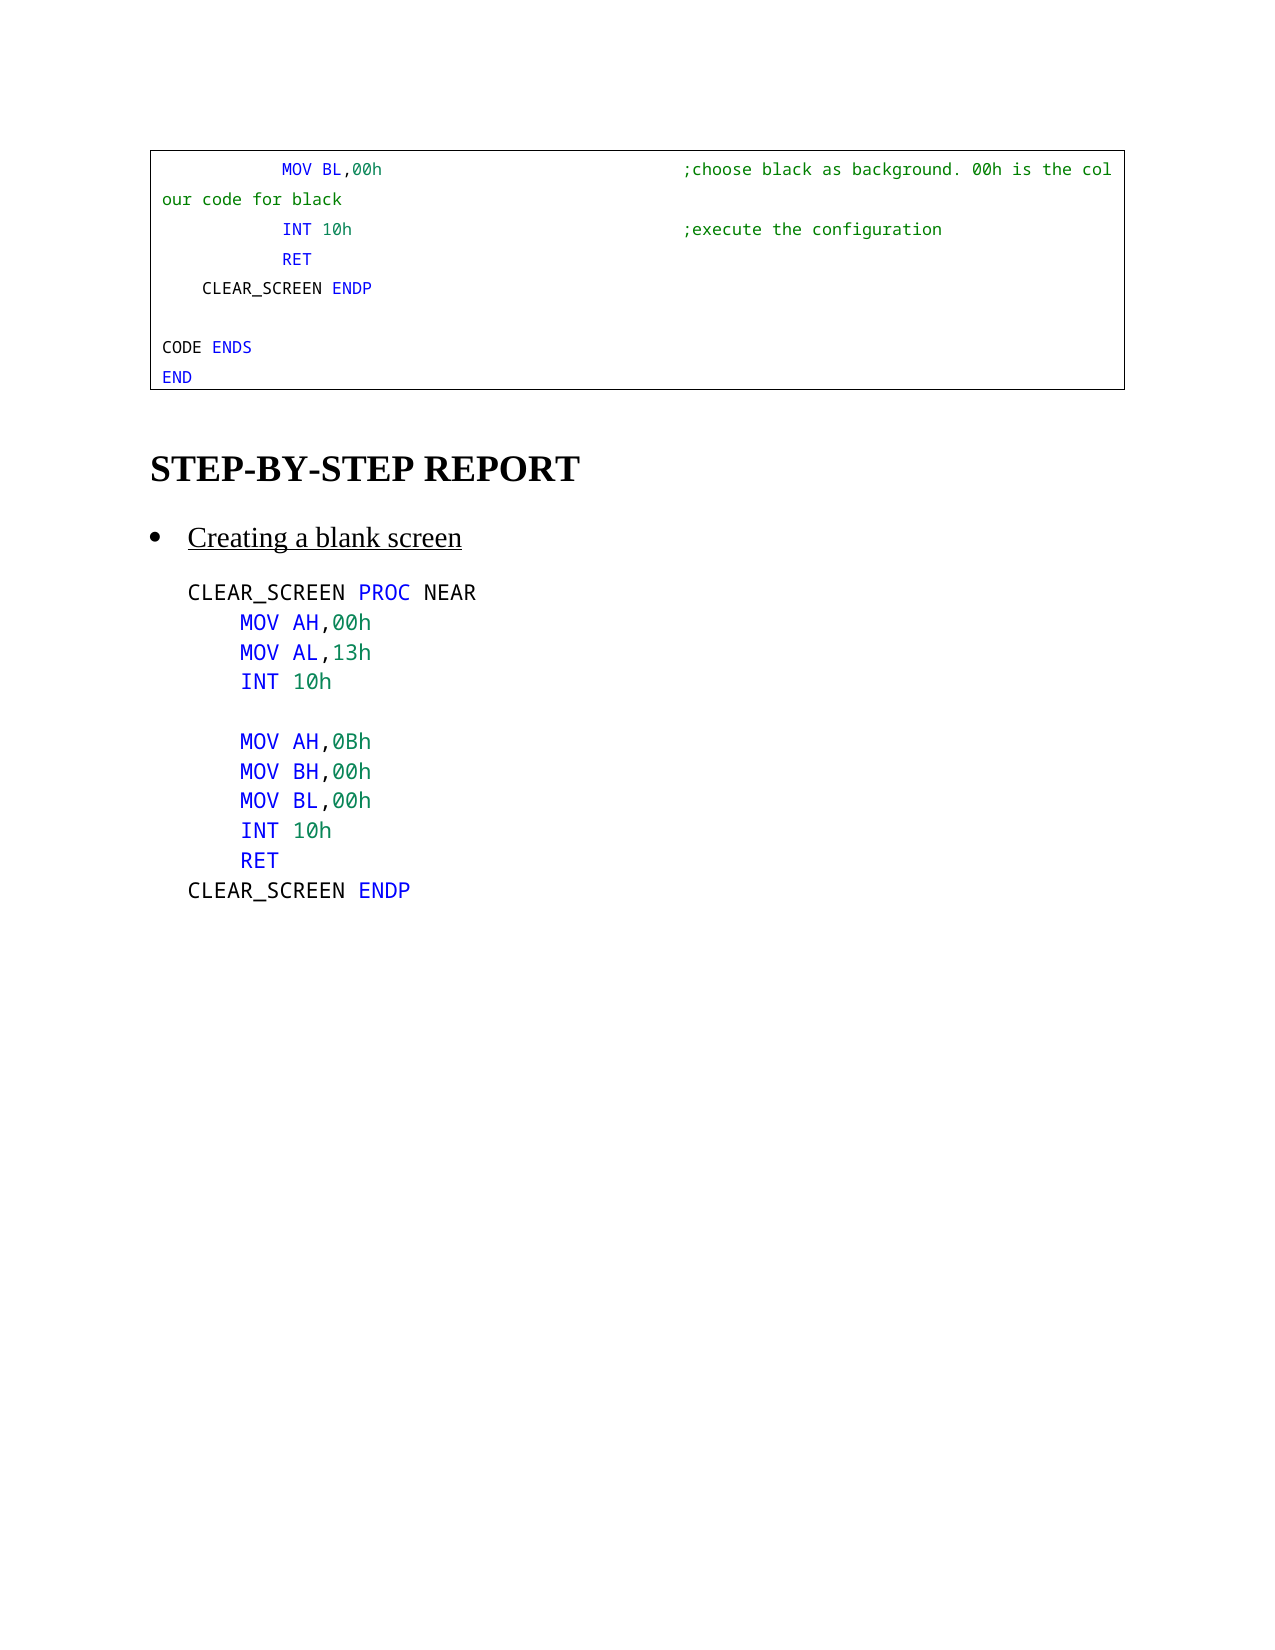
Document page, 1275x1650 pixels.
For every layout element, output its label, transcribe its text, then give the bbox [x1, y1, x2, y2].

text INT 10h [187, 815, 1125, 845]
text MOV AH,00h [187, 607, 1125, 637]
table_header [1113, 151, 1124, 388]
list Creating a blank screen [150, 520, 1125, 553]
text MOV BL,00h [187, 786, 1125, 815]
text CLEAR_SCREEN PROC NEAR [187, 577, 1125, 607]
text RET [187, 845, 1125, 875]
text MOV AL,13h [187, 637, 1125, 666]
text MOV BH,00h [187, 756, 1125, 786]
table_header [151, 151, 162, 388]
text STEP-BY-STEP REPORT [150, 447, 1125, 490]
text CLEAR_SCREEN ENDP [187, 875, 1125, 905]
text MOV AH,0Bh [187, 726, 1125, 756]
text INT 10h [187, 666, 1125, 696]
